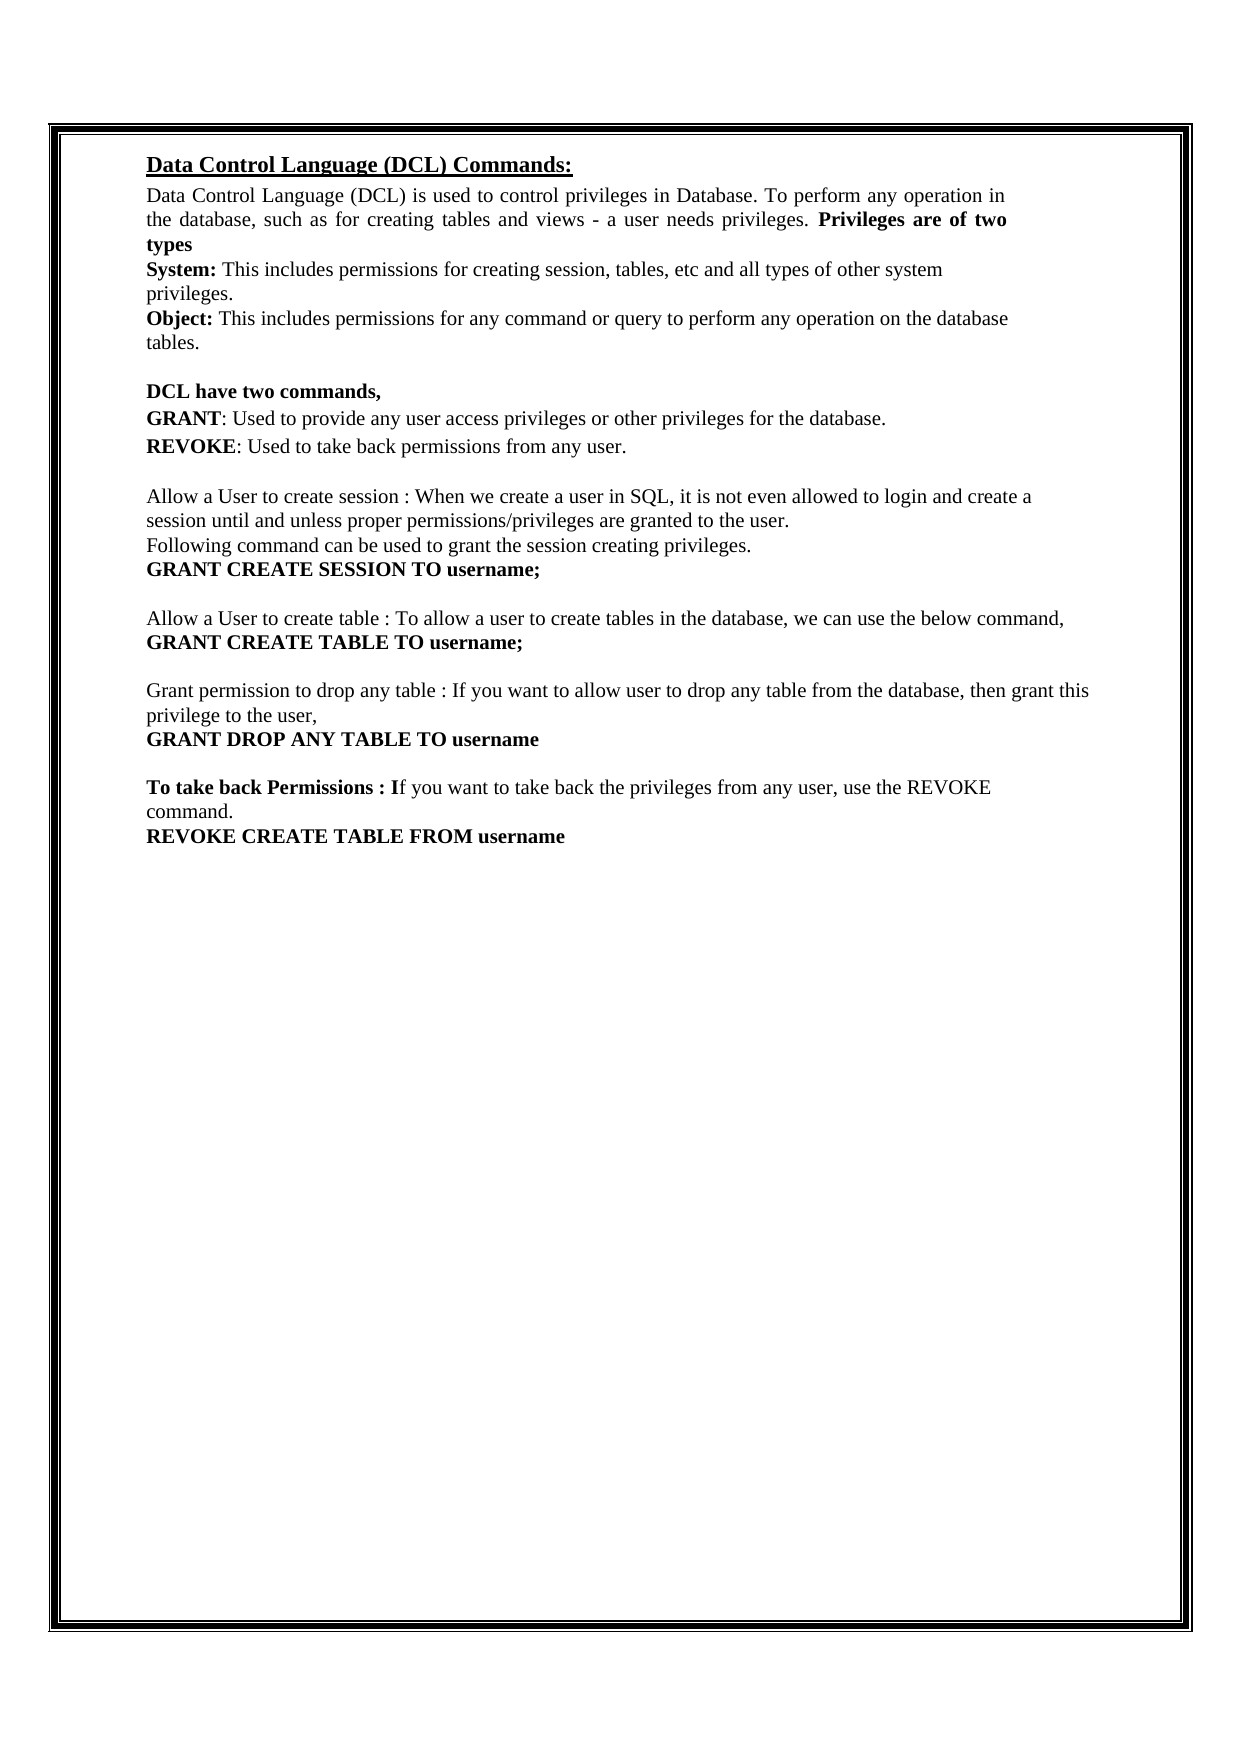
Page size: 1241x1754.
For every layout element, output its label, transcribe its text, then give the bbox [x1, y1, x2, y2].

subtitle DCL have two commands, [146, 379, 1138, 403]
subtitle GRANT CREATE SESSION TO username; [146, 557, 1138, 581]
text REVOKE: Used to take back permissions from any user. [146, 431, 1138, 459]
text Allow a User to create table : To allow a user to create tables in the database, we can use the below command, [146, 606, 1138, 630]
subtitle REVOKE CREATE TABLE FROM username [146, 824, 1138, 848]
text Data Control Language (DCL) is used to control privileges in Database. To perform any operation in the database, such as for creating tables and views - a user needs privileges. Privileges are of two types [146, 183, 1007, 256]
text System: This includes permissions for creating session, tables, etc and all types of other system privileges. [146, 257, 1029, 304]
text To take back Permissions : If you want to take back the privileges from any user, use the REVOKE command. [146, 775, 1007, 823]
text Following command can be used to grant the session creating privileges. [146, 533, 1138, 557]
text GRANT: Used to provide any user access privileges or other privileges for the database. [146, 404, 1138, 431]
subtitle GRANT DROP ANY TABLE TO username [146, 727, 1138, 751]
text Object: This includes permissions for any command or query to perform any operation on the database tables. [146, 307, 1065, 354]
text Data Control Language (DCL) Commands: [146, 151, 1138, 178]
text Allow a User to create session : When we create a user in SQL, it is not even allowed to login and create a session until and unless proper permissions/privileges are granted to the user. [146, 485, 1065, 532]
subtitle GRANT CREATE TABLE TO username; [146, 630, 1138, 654]
text Grant permission to drop any table : If you want to allow user to drop any table from the database, then grant this privilege to the user, [146, 678, 1117, 727]
